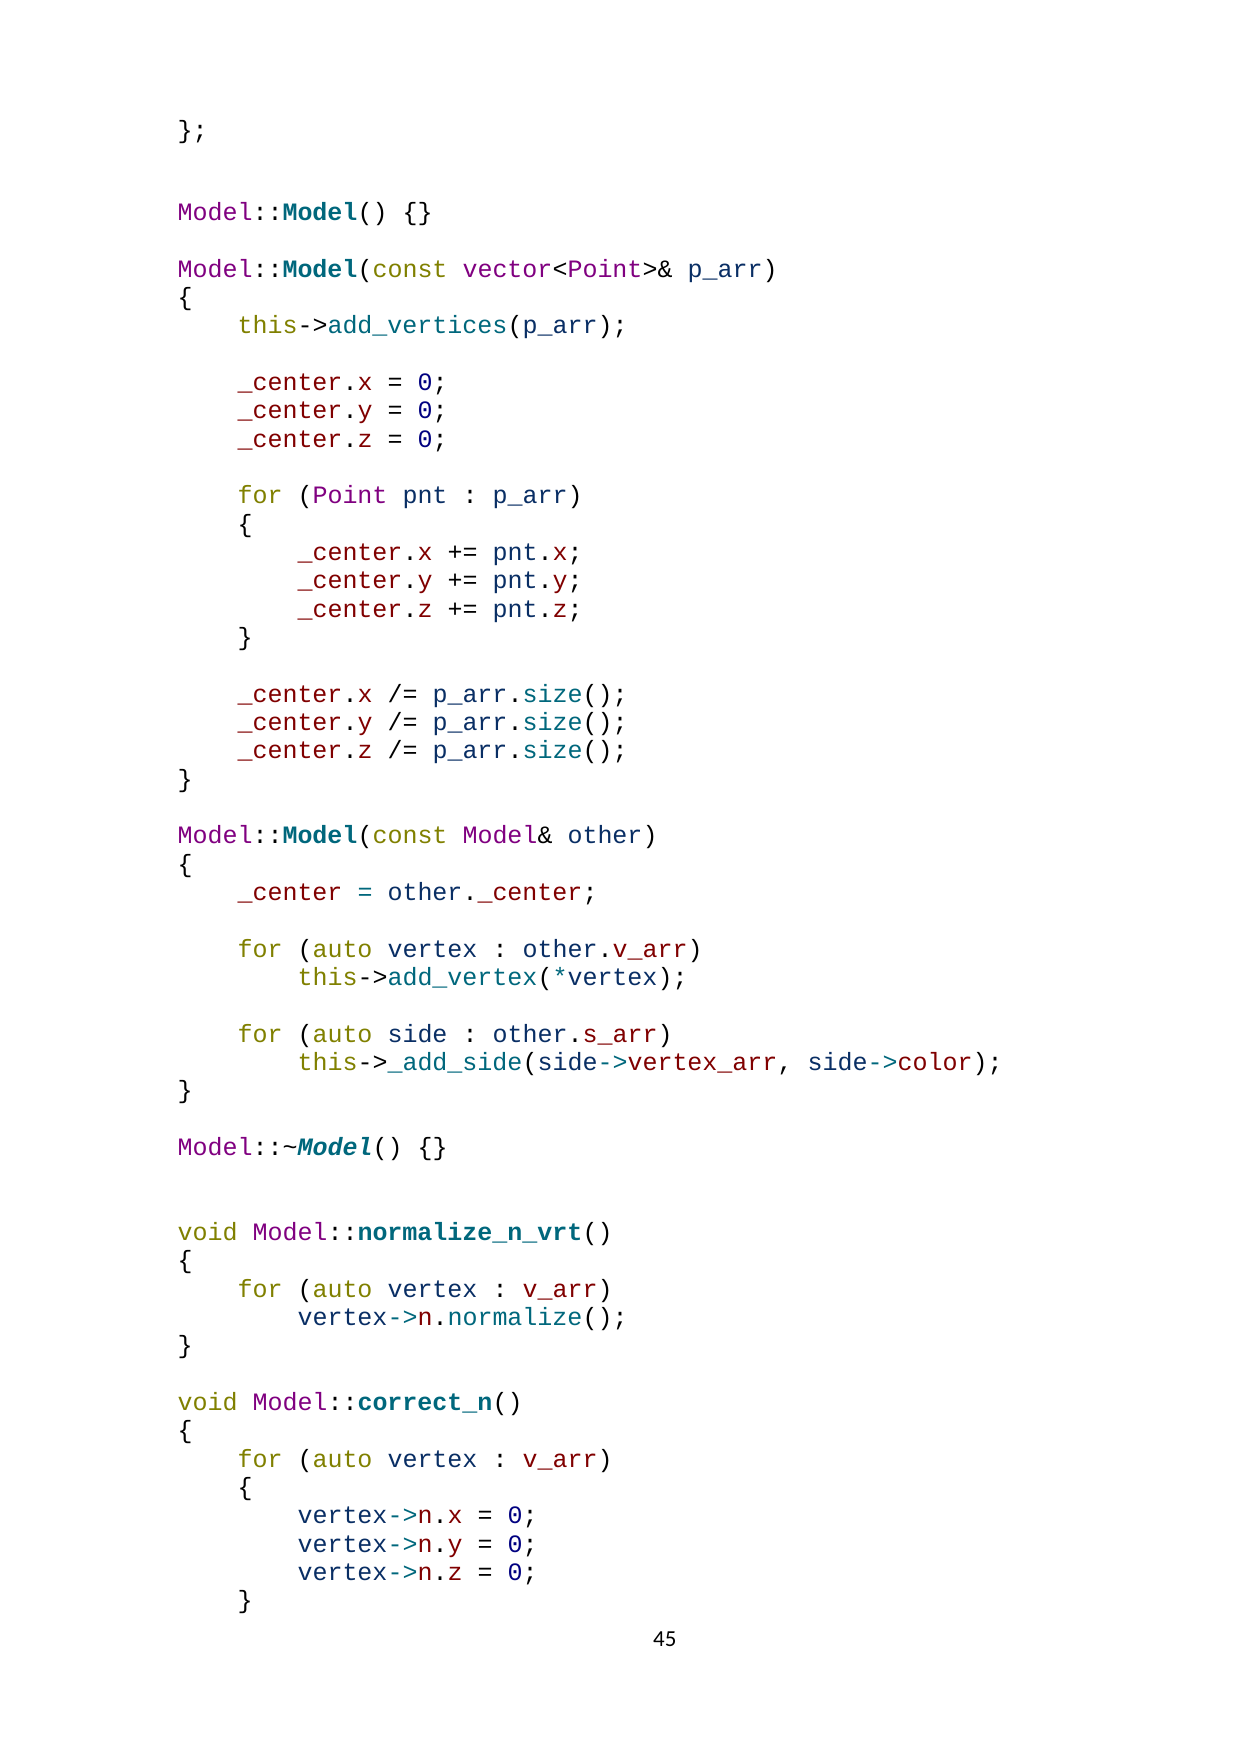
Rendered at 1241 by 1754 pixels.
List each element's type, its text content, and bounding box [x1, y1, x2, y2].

text { [177, 511, 1152, 540]
text } [177, 1078, 1152, 1106]
text }; [177, 118, 1152, 146]
text _center = other._center; [177, 880, 1152, 908]
text vertex->n.y = 0; [177, 1531, 1152, 1560]
text void Model::normalize_n_vrt() [177, 1220, 1152, 1248]
text } [177, 625, 1152, 653]
text _center.x = 0; [177, 370, 1152, 398]
text for (Point pnt : p_arr) [177, 483, 1152, 511]
text { [177, 1248, 1152, 1276]
text _center.y += pnt.y; [177, 568, 1152, 596]
text void Model::correct_n() [177, 1390, 1152, 1418]
text vertex->n.z = 0; [177, 1560, 1152, 1588]
text vertex->n.x = 0; [177, 1503, 1152, 1531]
text { [177, 851, 1152, 880]
text this->_add_side(side->vertex_arr, side->color); [177, 1050, 1152, 1078]
text _center.y /= p_arr.size(); [177, 710, 1152, 738]
text Model::Model(const Model& other) [177, 823, 1152, 851]
text for (auto side : other.s_arr) [177, 1021, 1152, 1050]
text { [177, 1475, 1152, 1503]
text { [177, 1418, 1152, 1446]
text _center.z = 0; [177, 426, 1152, 455]
text } [177, 766, 1152, 795]
text _center.y = 0; [177, 398, 1152, 426]
text } [177, 1333, 1152, 1361]
text vertex->n.normalize(); [177, 1305, 1152, 1333]
text Model::Model(const vector<Point>& p_arr) [177, 256, 1152, 285]
text for (auto vertex : v_arr) [177, 1276, 1152, 1305]
text { [177, 285, 1152, 313]
text for (auto vertex : v_arr) [177, 1446, 1152, 1475]
text Model::~Model() {} [177, 1135, 1152, 1163]
text for (auto vertex : other.v_arr) [177, 936, 1152, 965]
text _center.x += pnt.x; [177, 540, 1152, 568]
text _center.x /= p_arr.size(); [177, 681, 1152, 710]
text _center.z /= p_arr.size(); [177, 738, 1152, 766]
text } [177, 1588, 1152, 1616]
text this->add_vertices(p_arr); [177, 313, 1152, 341]
text Model::Model() {} [177, 200, 1152, 228]
text this->add_vertex(*vertex); [177, 965, 1152, 993]
text _center.z += pnt.z; [177, 596, 1152, 625]
